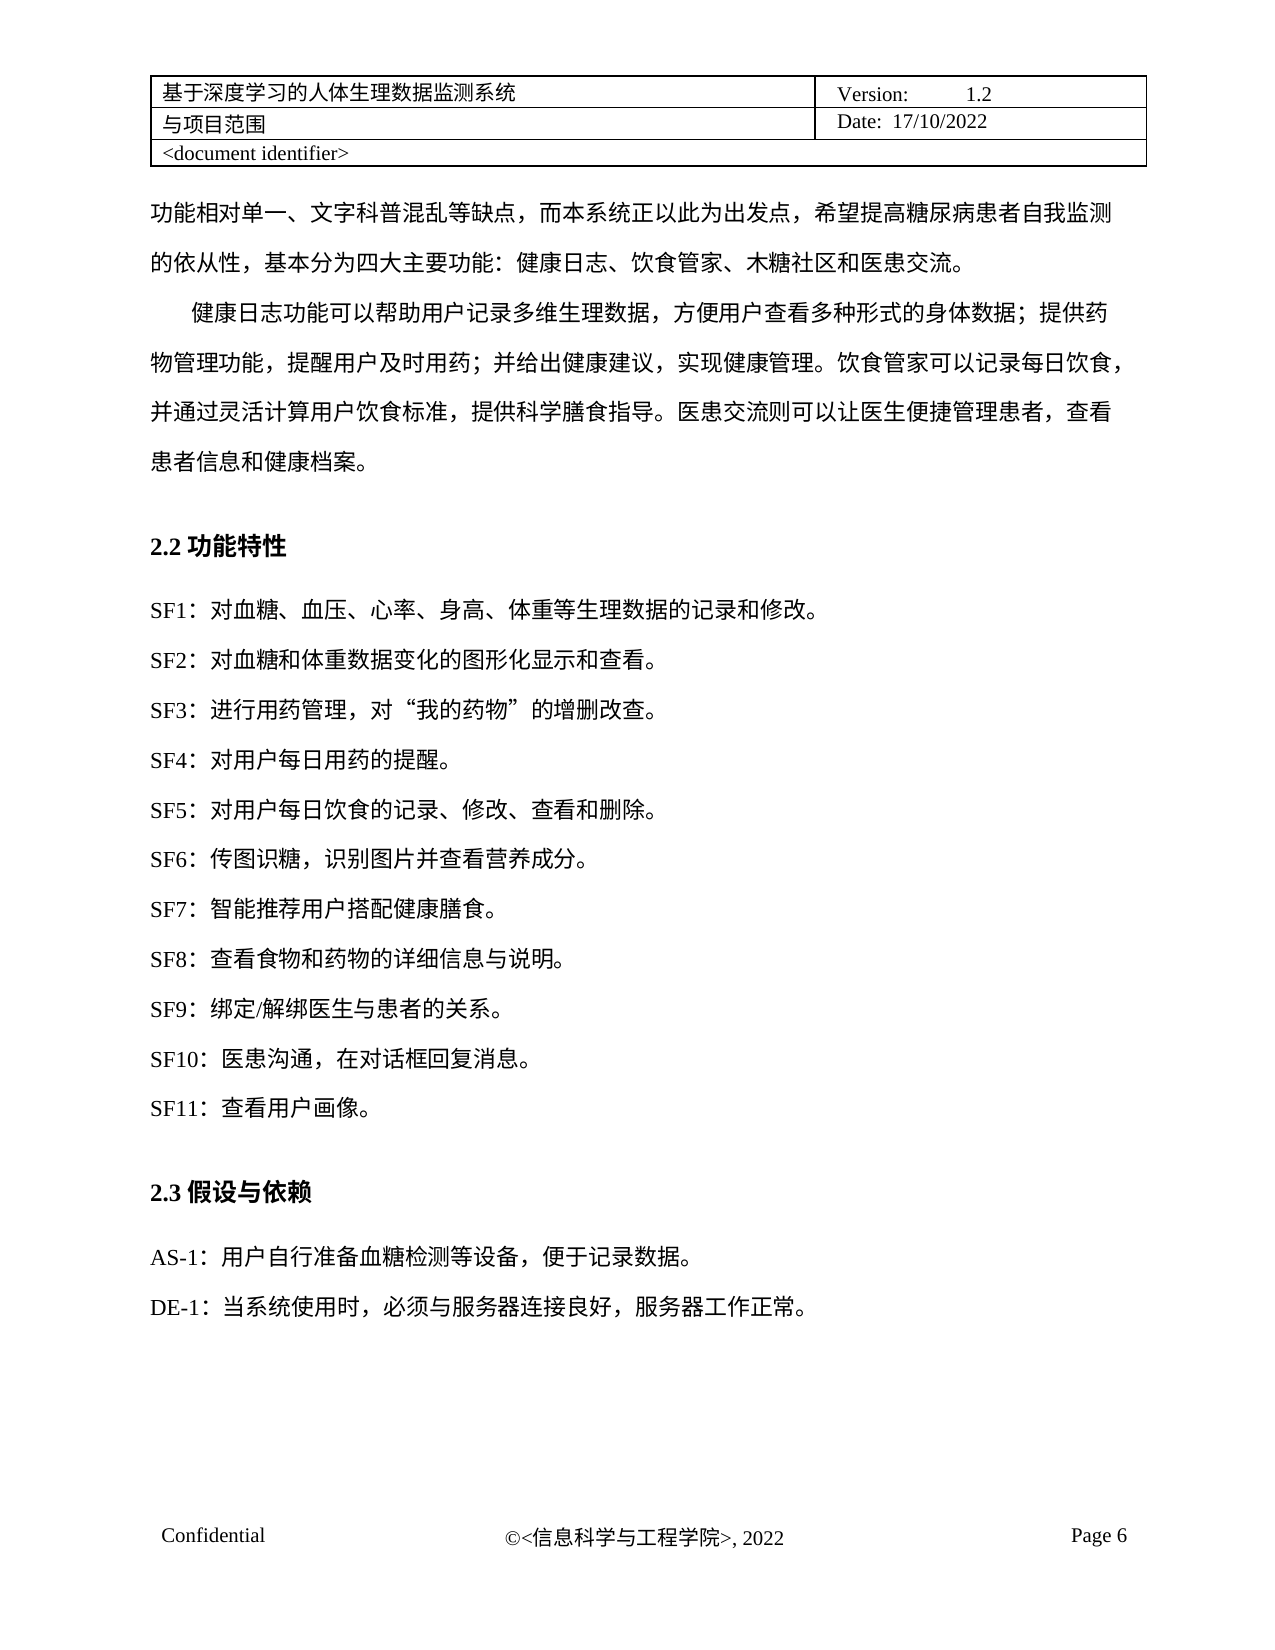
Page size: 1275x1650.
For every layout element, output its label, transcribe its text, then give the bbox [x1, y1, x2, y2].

text SF3：进行用药管理，对“我的药物”的增删改查。 [150, 692, 1125, 725]
text SF8：查看食物和药物的详细信息与说明。 [150, 941, 1125, 974]
text SF9：绑定/解绑医生与患者的关系。 [150, 991, 1125, 1024]
text 健康日志功能可以帮助用户记录多维生理数据，方便用户查看多种形式的身体数据；提供药物管理功能，提醒用户及时用药；并给出健康建议，实现健康管理。饮食管家可以记录每日饮食，并通过灵活计算用户饮食标准，提供科学膳食指导。医患交流则可以让医生便捷管理患者，查看患者信息和健康档案。 [150, 295, 1125, 477]
text SF7：智能推荐用户搭配健康膳食。 [150, 891, 1125, 924]
subtitle 2.3 假设与依赖 [150, 1169, 1125, 1208]
text SF5：对用户每日饮食的记录、修改、查看和删除。 [150, 792, 1125, 825]
text SF10：医患沟通，在对话框回复消息。 [150, 1041, 1125, 1074]
subtitle 2.2 功能特性 [150, 523, 1125, 562]
text SF4：对用户每日用药的提醒。 [150, 742, 1125, 775]
text SF1：对血糖、血压、心率、身高、体重等生理数据的记录和修改。 [150, 592, 1125, 626]
text SF2：对血糖和体重数据变化的图形化显示和查看。 [150, 642, 1125, 675]
text DE-1：当系统使用时，必须与服务器连接良好，服务器工作正常。 [150, 1288, 1125, 1322]
text SF6：传图识糖，识别图片并查看营养成分。 [150, 841, 1125, 874]
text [150, 195, 1125, 278]
text AS-1：用户自行准备血糖检测等设备，便于记录数据。 [150, 1239, 1125, 1272]
text SF11：查看用户画像。 [150, 1090, 1125, 1123]
